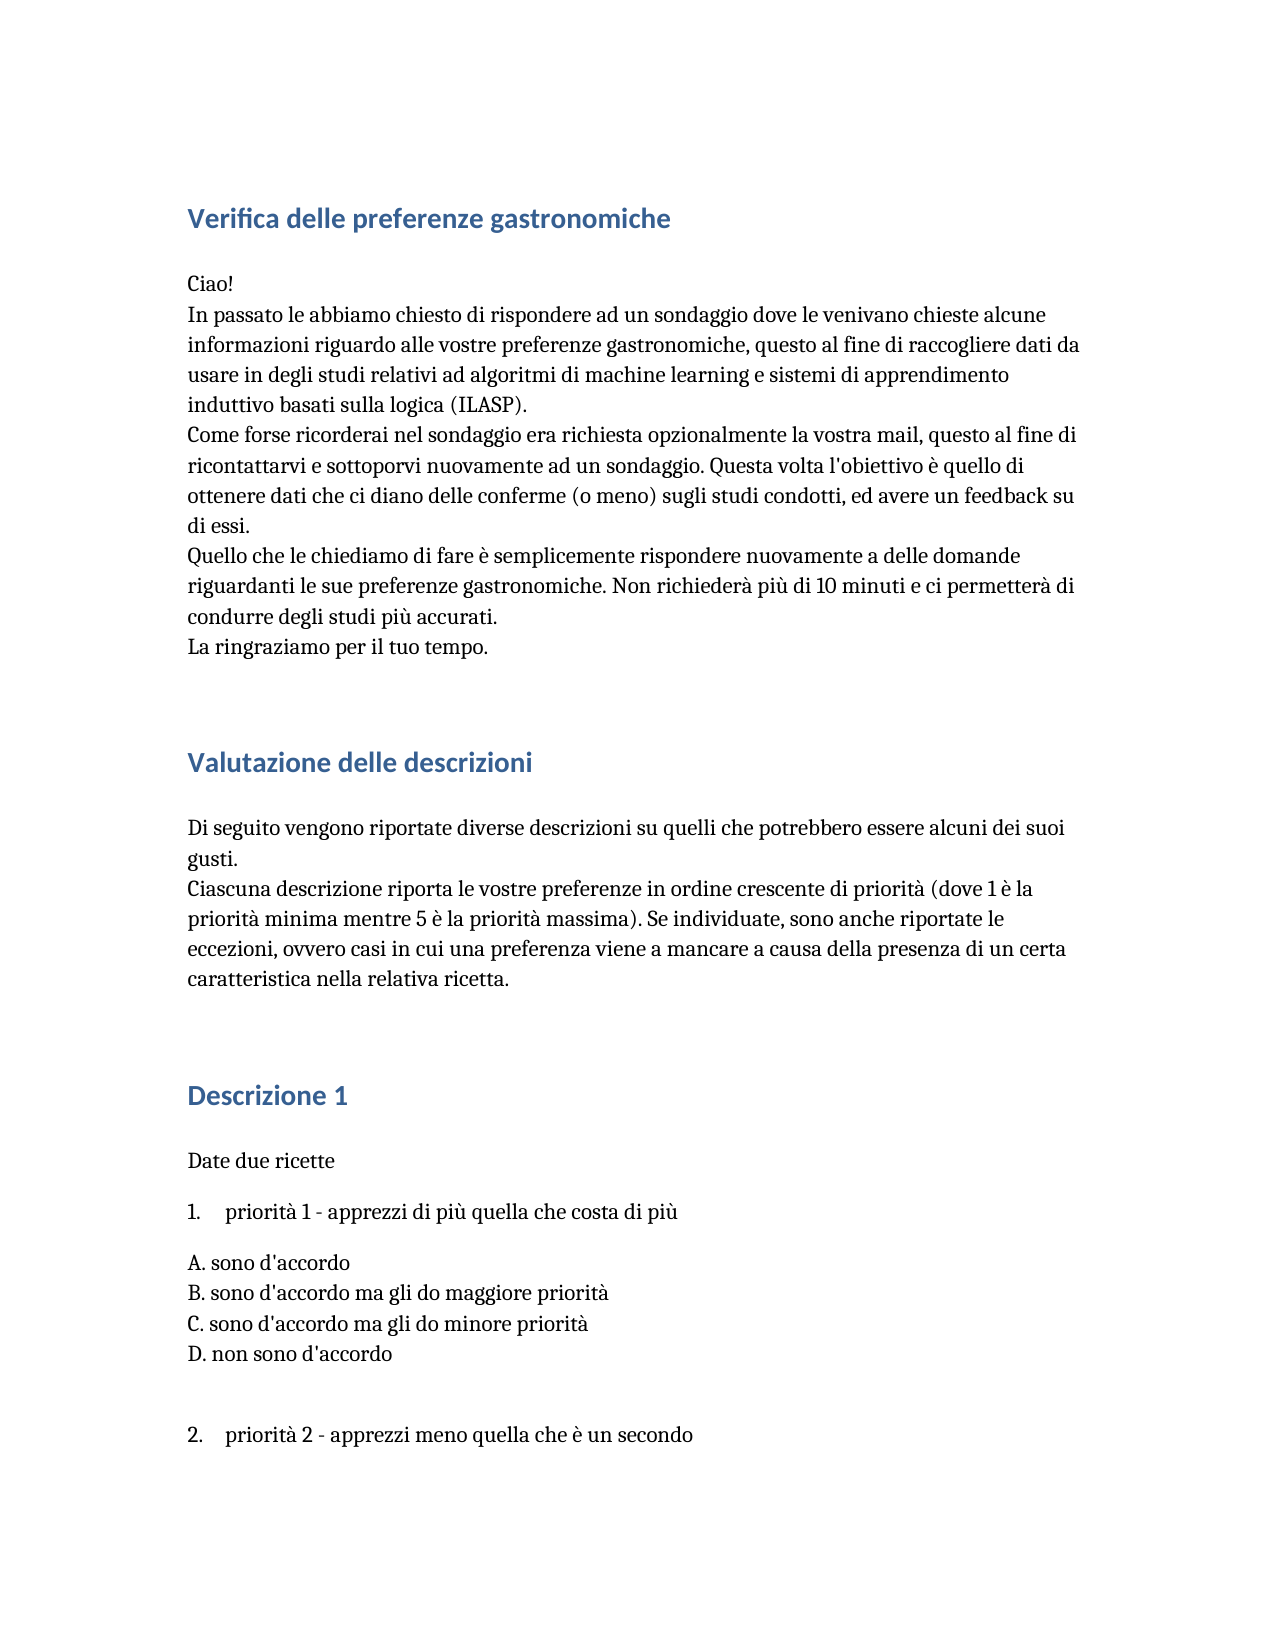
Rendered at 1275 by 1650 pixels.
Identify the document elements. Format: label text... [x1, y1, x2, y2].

subtitle Verifica delle preferenze gastronomiche [187, 200, 1087, 236]
list priorità 2 - apprezzi meno quella che è un secondo [187, 1422, 1087, 1448]
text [187, 1250, 1087, 1397]
subtitle Valutazione delle descrizioni [187, 744, 1087, 780]
list priorità 1 - apprezzi di più quella che costa di più [187, 1199, 1087, 1225]
text Date due ricette [187, 1118, 1087, 1174]
text Di seguito vengono riportate diverse descrizioni su quelli che potrebbero essere alcuni dei suoi gusti. Ciascuna descrizione riporta le vostre preferenze in ordine crescente di priorità (dove 1 è la priorità minima mentre 5 è la priorità massima). Se individuate, sono anche riportate le eccezioni, ovvero casi in cui una preferenza viene a mancare a causa della presenza di un certa caratteristica nella relativa ricetta. [187, 785, 1087, 1023]
subtitle Descrizione 1 [187, 1077, 1087, 1112]
text Ciao! In passato le abbiamo chiesto di rispondere ad un sondaggio dove le venivano chieste alcune informazioni riguardo alle vostre preferenze gastronomiche, questo al fine di raccogliere dati da usare in degli studi relativi ad algoritmi di machine learning e sistemi di apprendimento induttivo basati sulla logica (ILASP). Come forse ricorderai nel sondaggio era richiesta opzionalmente la vostra mail, questo al fine di ricontattarvi e sottoporvi nuovamente ad un sondaggio. Questa volta l'obiettivo è quello di ottenere dati che ci diano delle conferme (o meno) sugli studi condotti, ed avere un feedback su di essi. Quello che le chiediamo di fare è semplicemente rispondere nuovamente a delle domande riguardanti le sue preferenze gastronomiche. Non richiederà più di 10 minuti e ci permetterà di condurre degli studi più accurati. La ringraziamo per il tuo tempo. [187, 241, 1087, 690]
